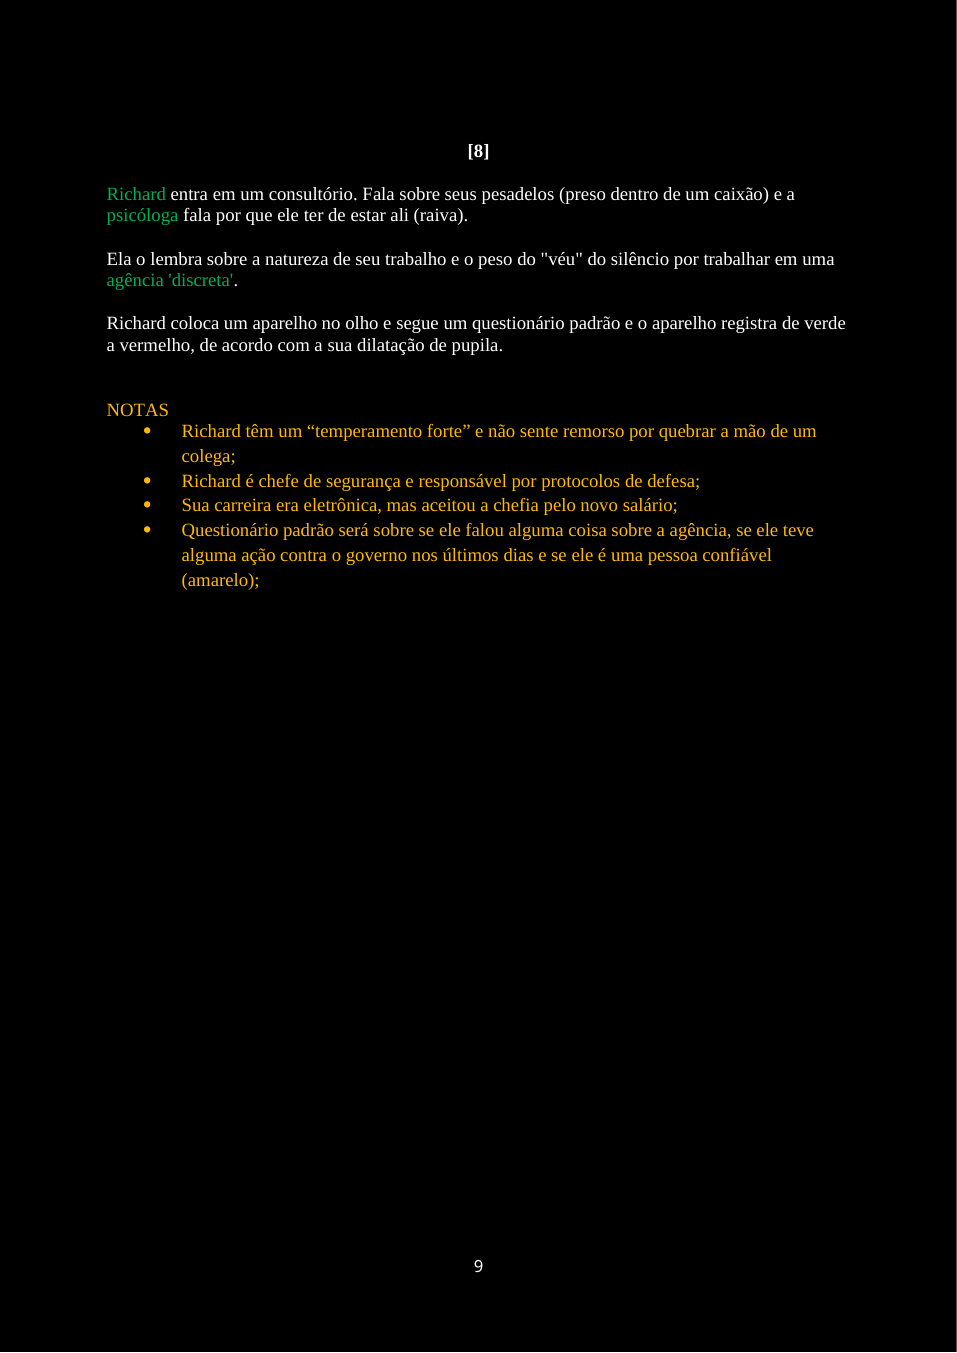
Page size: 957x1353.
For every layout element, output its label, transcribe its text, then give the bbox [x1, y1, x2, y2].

list Richard têm um “temperamento forte” e não sente remorso por quebrar a mão de um colega; [144, 420, 850, 466]
list Sua carreira era eletrônica, mas aceitou a chefia pelo novo salário; [144, 494, 850, 516]
list Richard é chefe de segurança e responsável por protocolos de defesa; [144, 469, 850, 491]
text NOTAS [106, 398, 850, 420]
text Richard coloca um aparelho no olho e segue um questionário padrão e o aparelho registra de verde a vermelho, de acordo com a sua dilatação de pupila. [106, 312, 850, 355]
text [8] [106, 118, 850, 161]
text Richard entra em um consultório. Fala sobre seus pesadelos (preso dentro de um caixão) e a psicóloga fala por que ele ter de estar ali (raiva). [106, 161, 850, 226]
list Questionário padrão será sobre se ele falou alguma coisa sobre a agência, se ele teve alguma ação contra o governo nos últimos dias e se ele é uma pessoa confiável (amarelo); [144, 519, 850, 590]
text Ela o lembra sobre a natureza de seu trabalho e o peso do "véu" do silêncio por trabalhar em uma agência 'discreta'. [106, 247, 850, 291]
